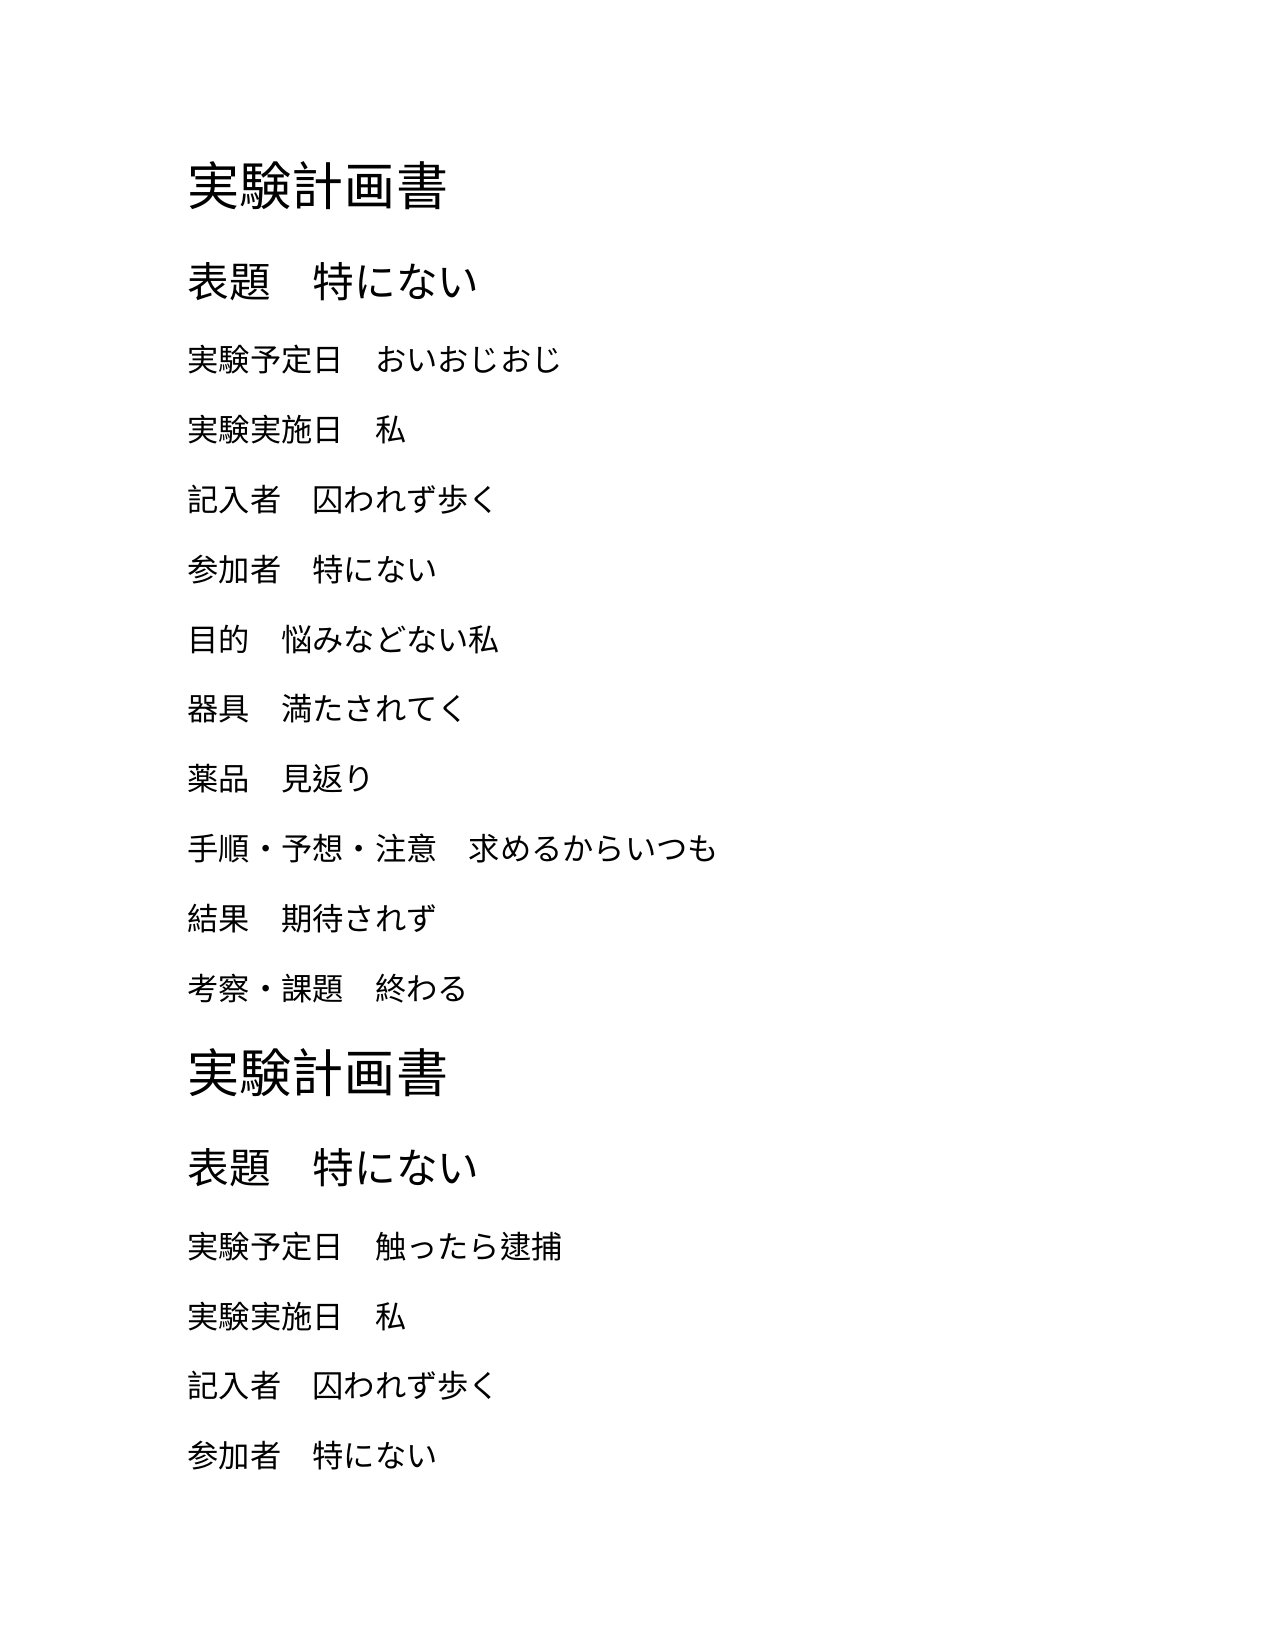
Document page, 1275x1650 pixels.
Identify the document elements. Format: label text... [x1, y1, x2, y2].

text 実験予定日 おいおじおじ [187, 338, 1087, 381]
text 手順・予想・注意 求めるからいつも [187, 827, 1087, 869]
text 実験予定日 触ったら逮捕 [187, 1225, 1087, 1267]
text 薬品 見返り [187, 757, 1087, 800]
text 実験実施日 私 [187, 1294, 1087, 1337]
text 器具 満たされてく [187, 687, 1087, 730]
text 実験計画書 [187, 1036, 1087, 1107]
text 表題 特にない [187, 1139, 1087, 1196]
text 目的 悩みなどない私 [187, 618, 1087, 660]
text 表題 特にない [187, 252, 1087, 309]
text 実験実施日 私 [187, 408, 1087, 451]
text 記入者 囚われず歩く [187, 1364, 1087, 1407]
text 記入者 囚われず歩く [187, 478, 1087, 521]
text 結果 期待されず [187, 897, 1087, 939]
text 実験計画書 [187, 150, 1087, 221]
text 参加者 特にない [187, 548, 1087, 590]
text 参加者 特にない [187, 1434, 1087, 1477]
text 考察・課題 終わる [187, 967, 1087, 1009]
